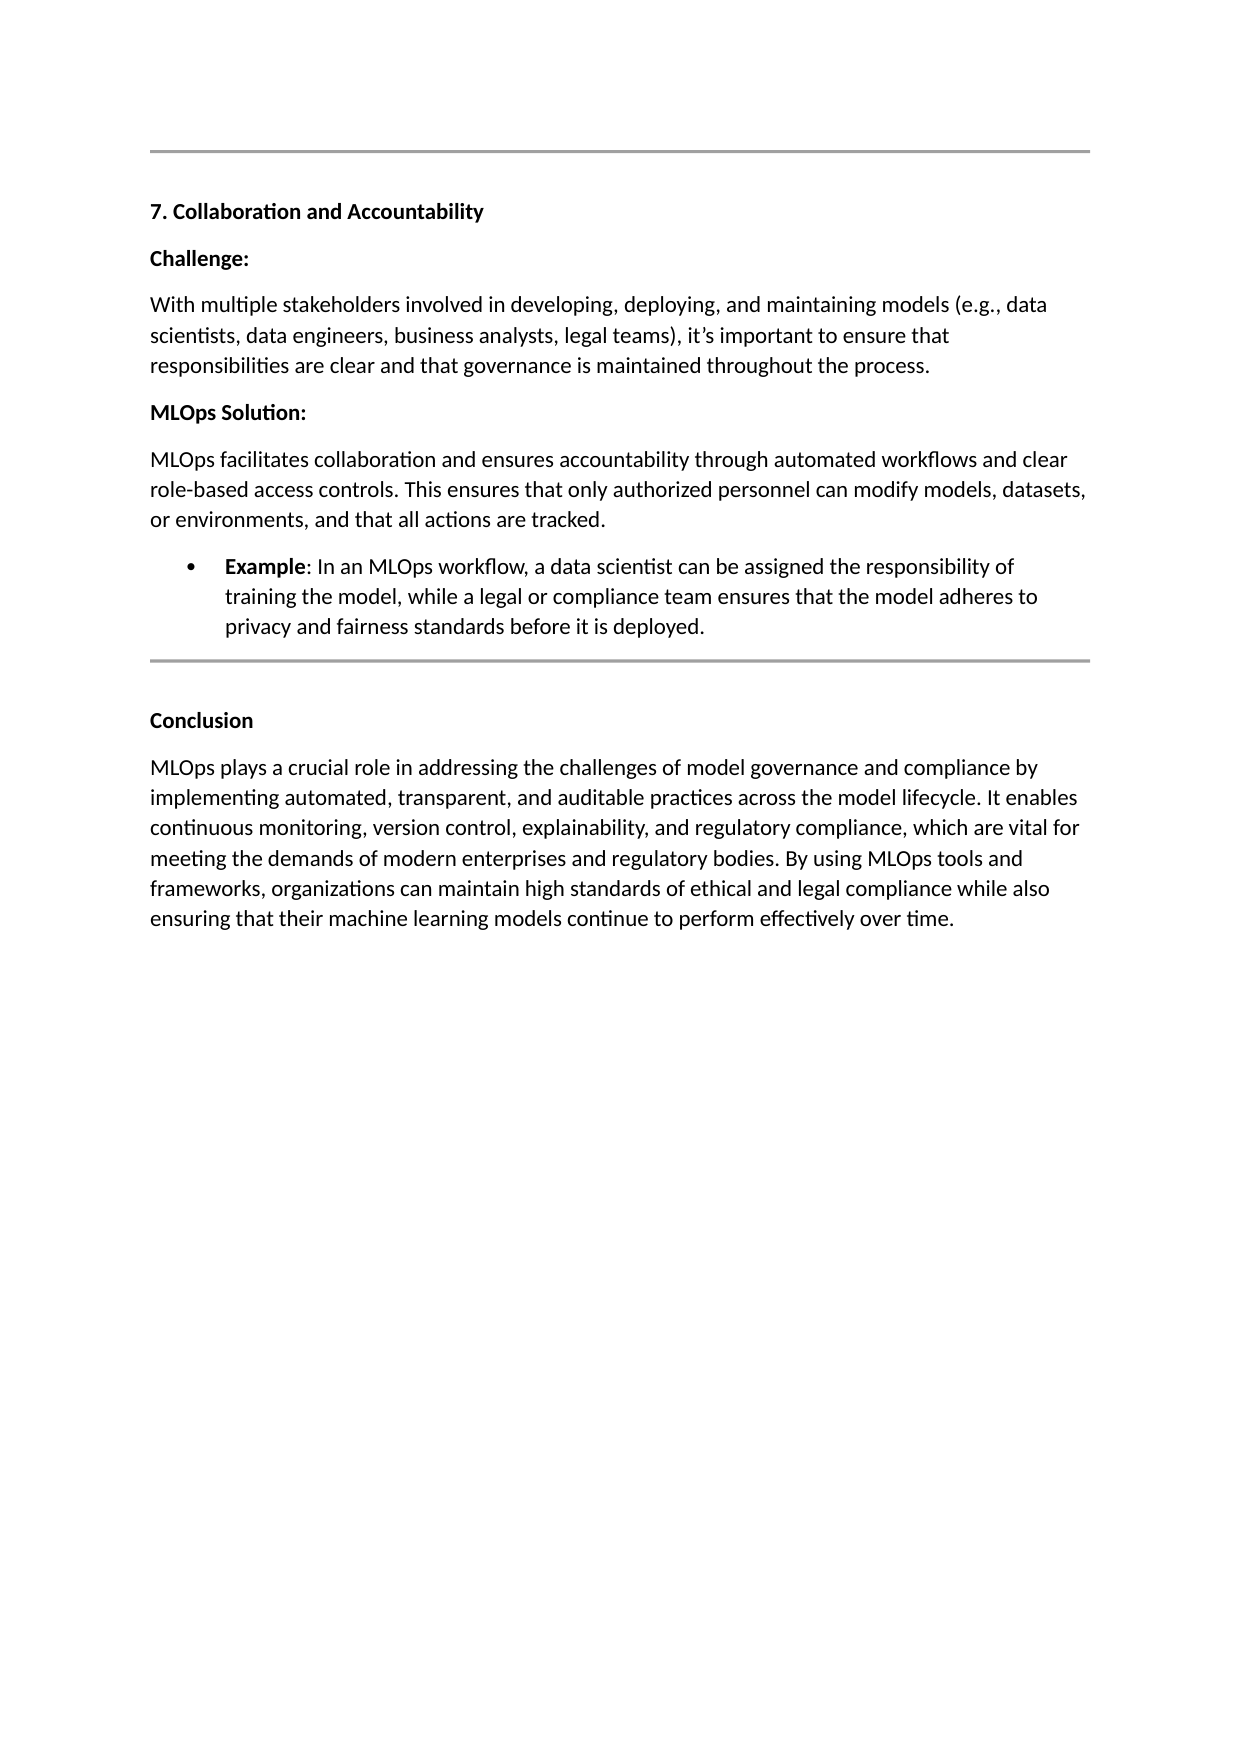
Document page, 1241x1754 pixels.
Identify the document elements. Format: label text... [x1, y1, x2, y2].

text MLOps facilitates collaboration and ensures accountability through automated workflows and clear role-based access controls. This ensures that only authorized personnel can modify models, datasets, or environments, and that all actions are tracked. [150, 445, 1090, 533]
text MLOps plays a crucial role in addressing the challenges of model governance and compliance by implementing automated, transparent, and auditable practices across the model lifecycle. It enables continuous monitoring, version control, explainability, and regulatory compliance, which are vital for meeting the demands of modern enterprises and regulatory bodies. By using MLOps tools and frameworks, organizations can maintain high standards of ethical and legal compliance while also ensuring that their machine learning models continue to perform effectively over time. [150, 753, 1090, 932]
text With multiple stakeholders involved in developing, deploying, and maintaining models (e.g., data scientists, data engineers, business analysts, legal teams), it’s important to ensure that responsibilities are clear and that governance is maintained throughout the process. [150, 291, 1090, 379]
list Example: In an MLOps workflow, a data scientist can be assigned the responsibility of training the model, while a legal or compliance team ensures that the model adheres to privacy and fairness standards before it is deployed. [187, 552, 1090, 641]
text Challenge: [150, 244, 1090, 272]
text Conclusion [150, 706, 1090, 734]
text 7. Collaboration and Accountability [150, 197, 1090, 225]
text MLOps Solution: [150, 398, 1090, 426]
